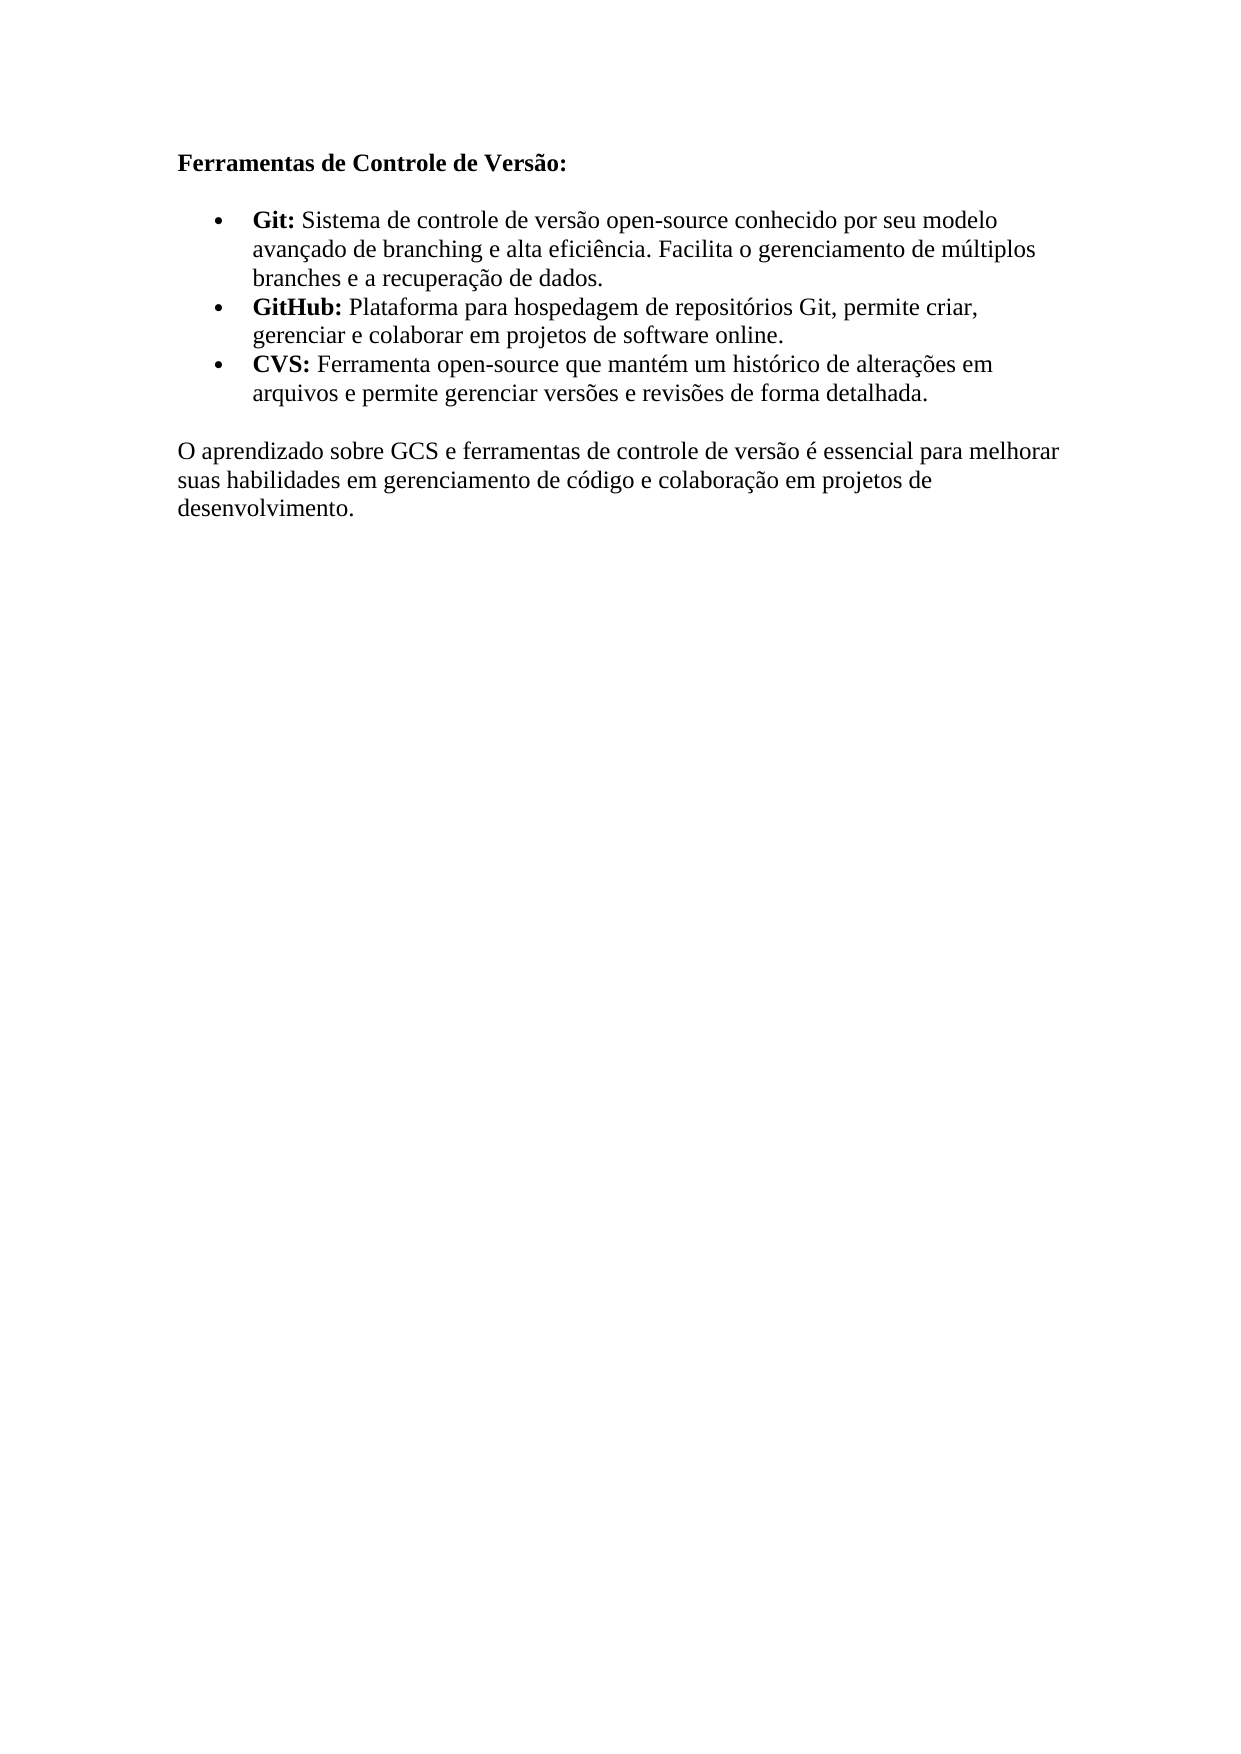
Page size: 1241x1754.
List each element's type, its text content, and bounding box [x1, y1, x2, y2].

list GitHub: Plataforma para hospedagem de repositórios Git, permite criar, gerenciar e colaborar em projetos de software online. [215, 292, 1063, 349]
list Git: Sistema de controle de versão open-source conhecido por seu modelo avançado de branching e alta eficiência. Facilita o gerenciamento de múltiplos branches e a recuperação de dados. [215, 206, 1063, 292]
text Ferramentas de Controle de Versão: [177, 148, 1063, 176]
text O aprendizado sobre GCS e ferramentas de controle de versão é essencial para melhorar suas habilidades em gerenciamento de código e colaboração em projetos de desenvolvimento. [177, 436, 1063, 522]
list CVS: Ferramenta open-source que mantém um histórico de alterações em arquivos e permite gerenciar versões e revisões de forma detalhada. [215, 349, 1063, 407]
